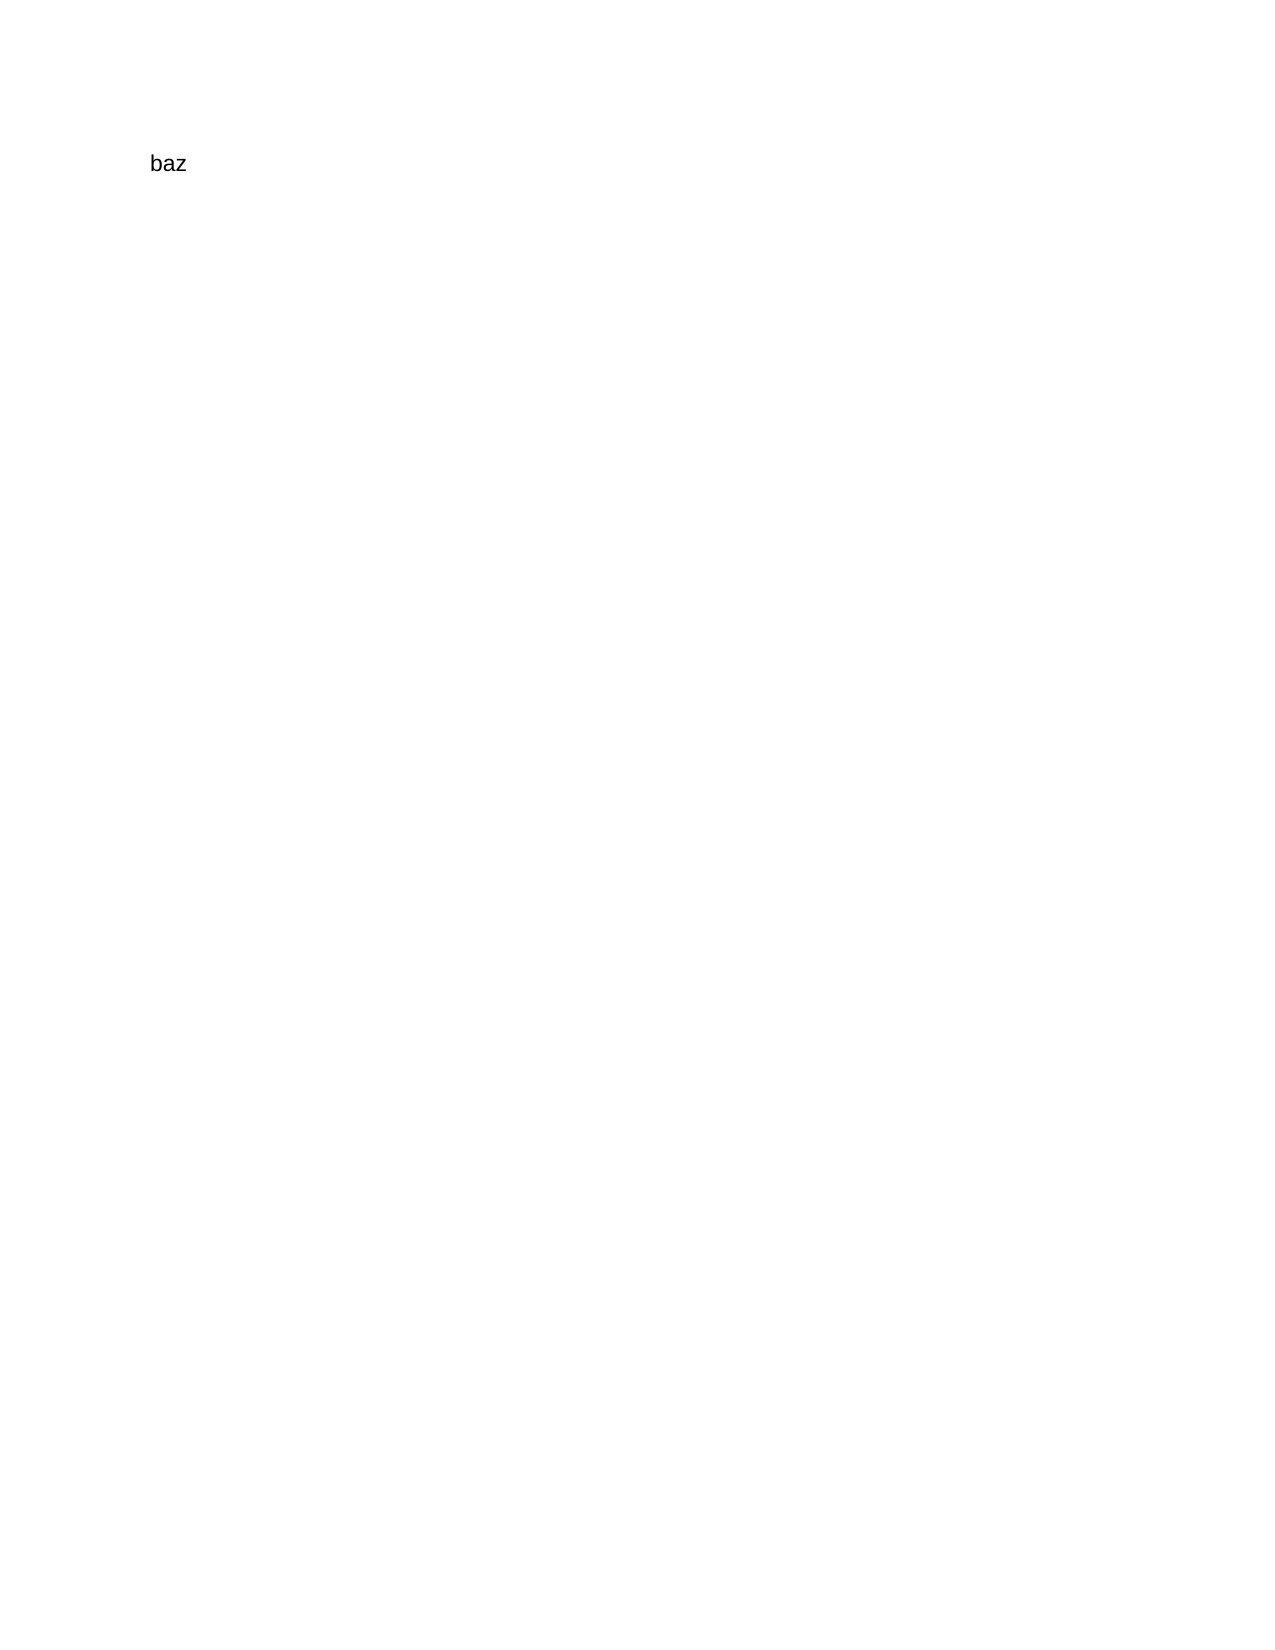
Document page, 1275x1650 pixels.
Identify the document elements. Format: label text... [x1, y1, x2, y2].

text baz [150, 150, 1125, 176]
